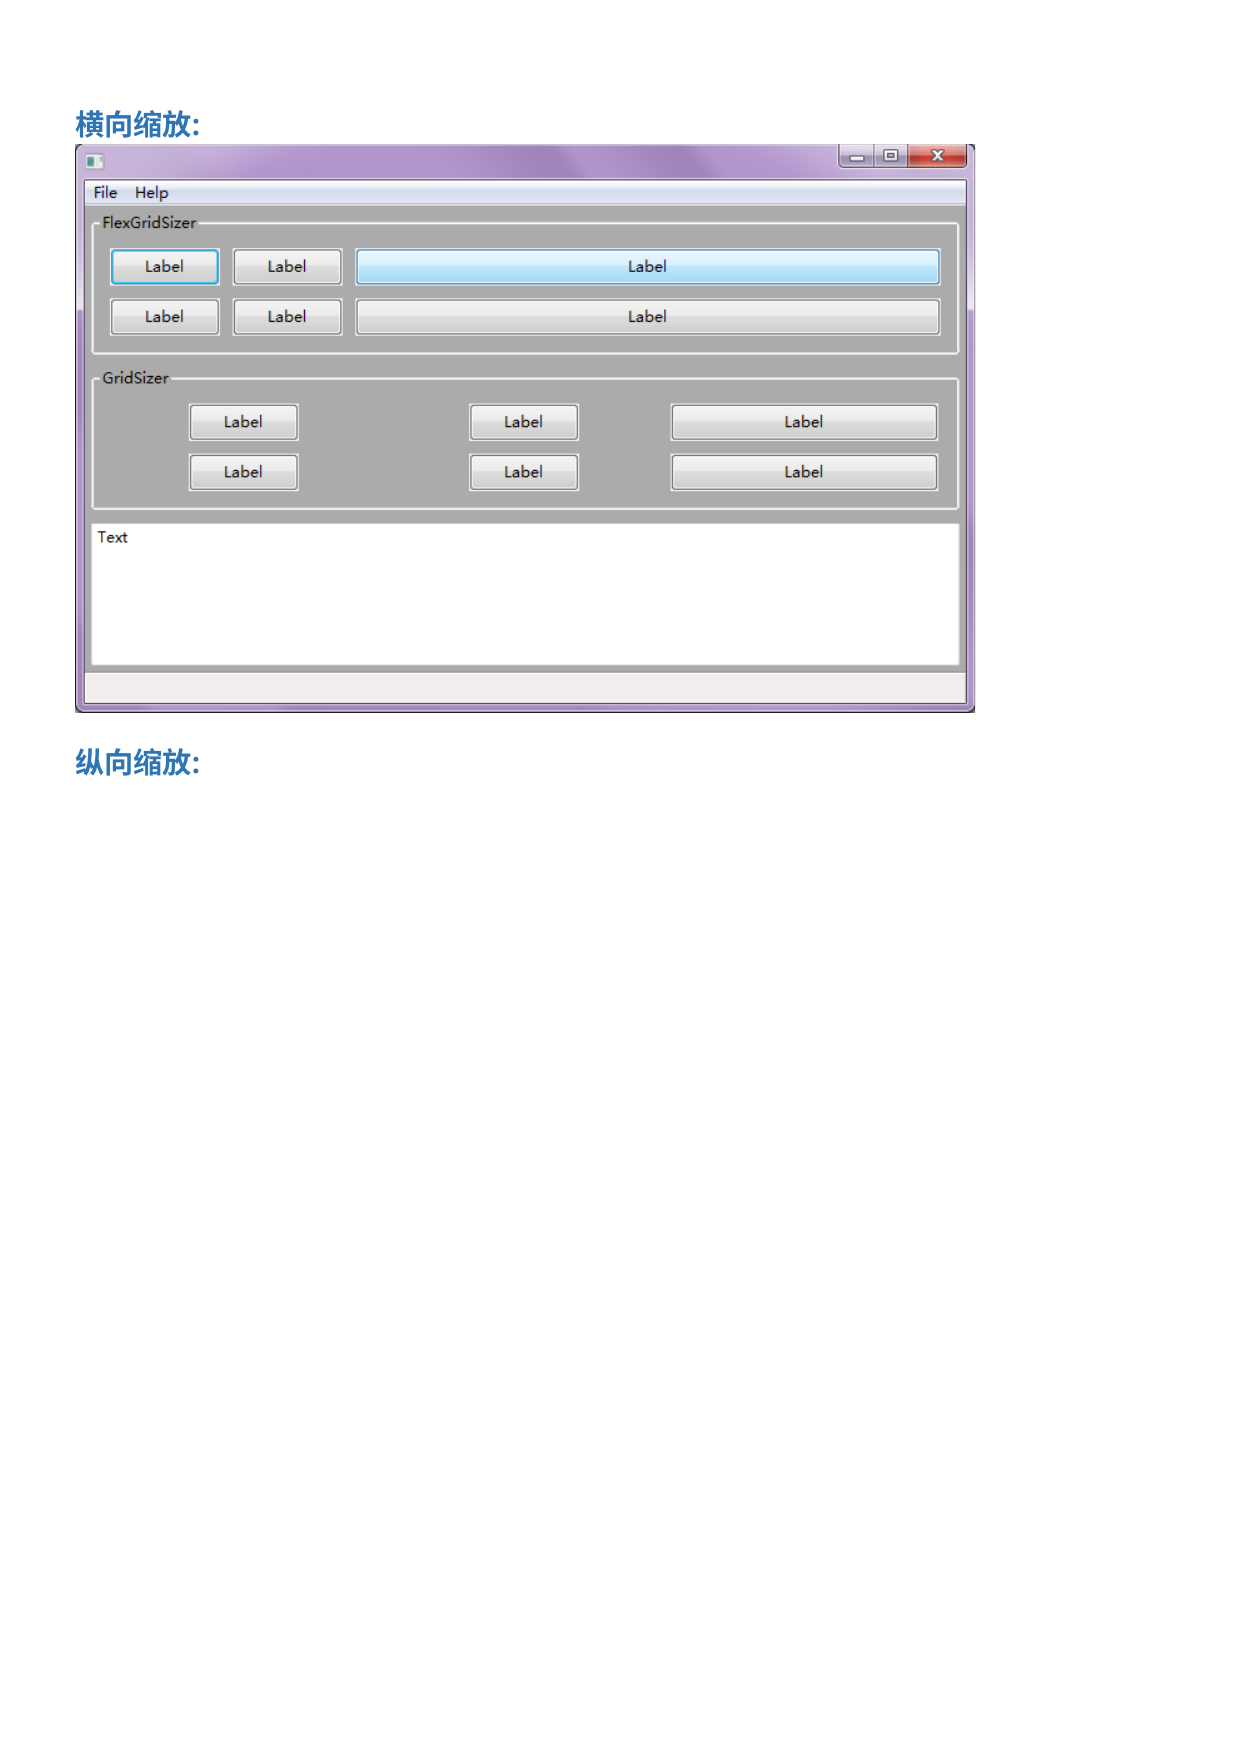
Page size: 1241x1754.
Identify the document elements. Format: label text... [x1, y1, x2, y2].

subtitle 横向缩放: [75, 102, 1165, 144]
picture [75, 144, 976, 713]
subtitle 纵向缩放: [75, 739, 1165, 782]
